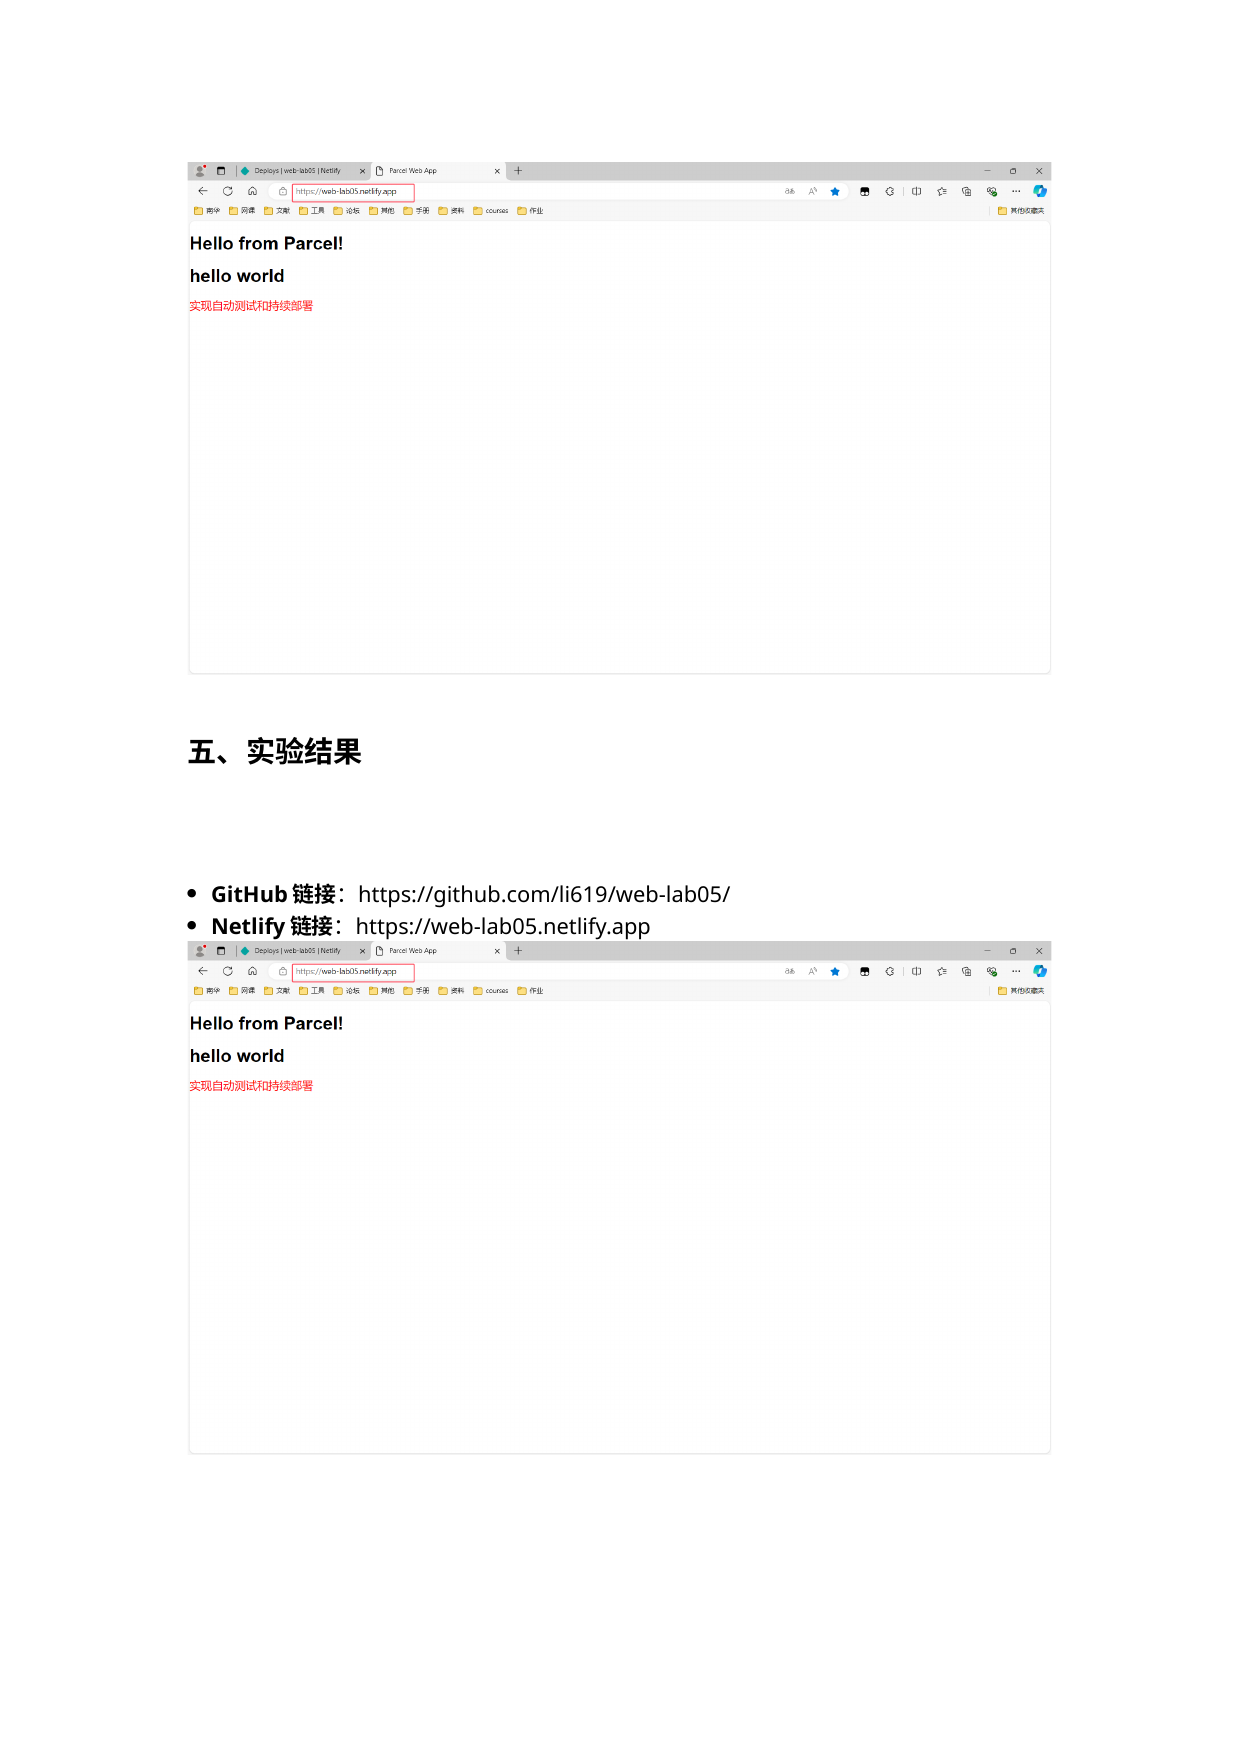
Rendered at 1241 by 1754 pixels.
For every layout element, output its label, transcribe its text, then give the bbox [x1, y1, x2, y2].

picture [187, 941, 1052, 1455]
text · Netlify链接：https://web-lab05.netlify.app [187, 909, 1053, 941]
subtitle 五、实验结果 [187, 717, 1053, 782]
picture [187, 162, 1052, 675]
text · GitHub链接：https://github.com/li619/web-lab05/ [187, 876, 1053, 909]
